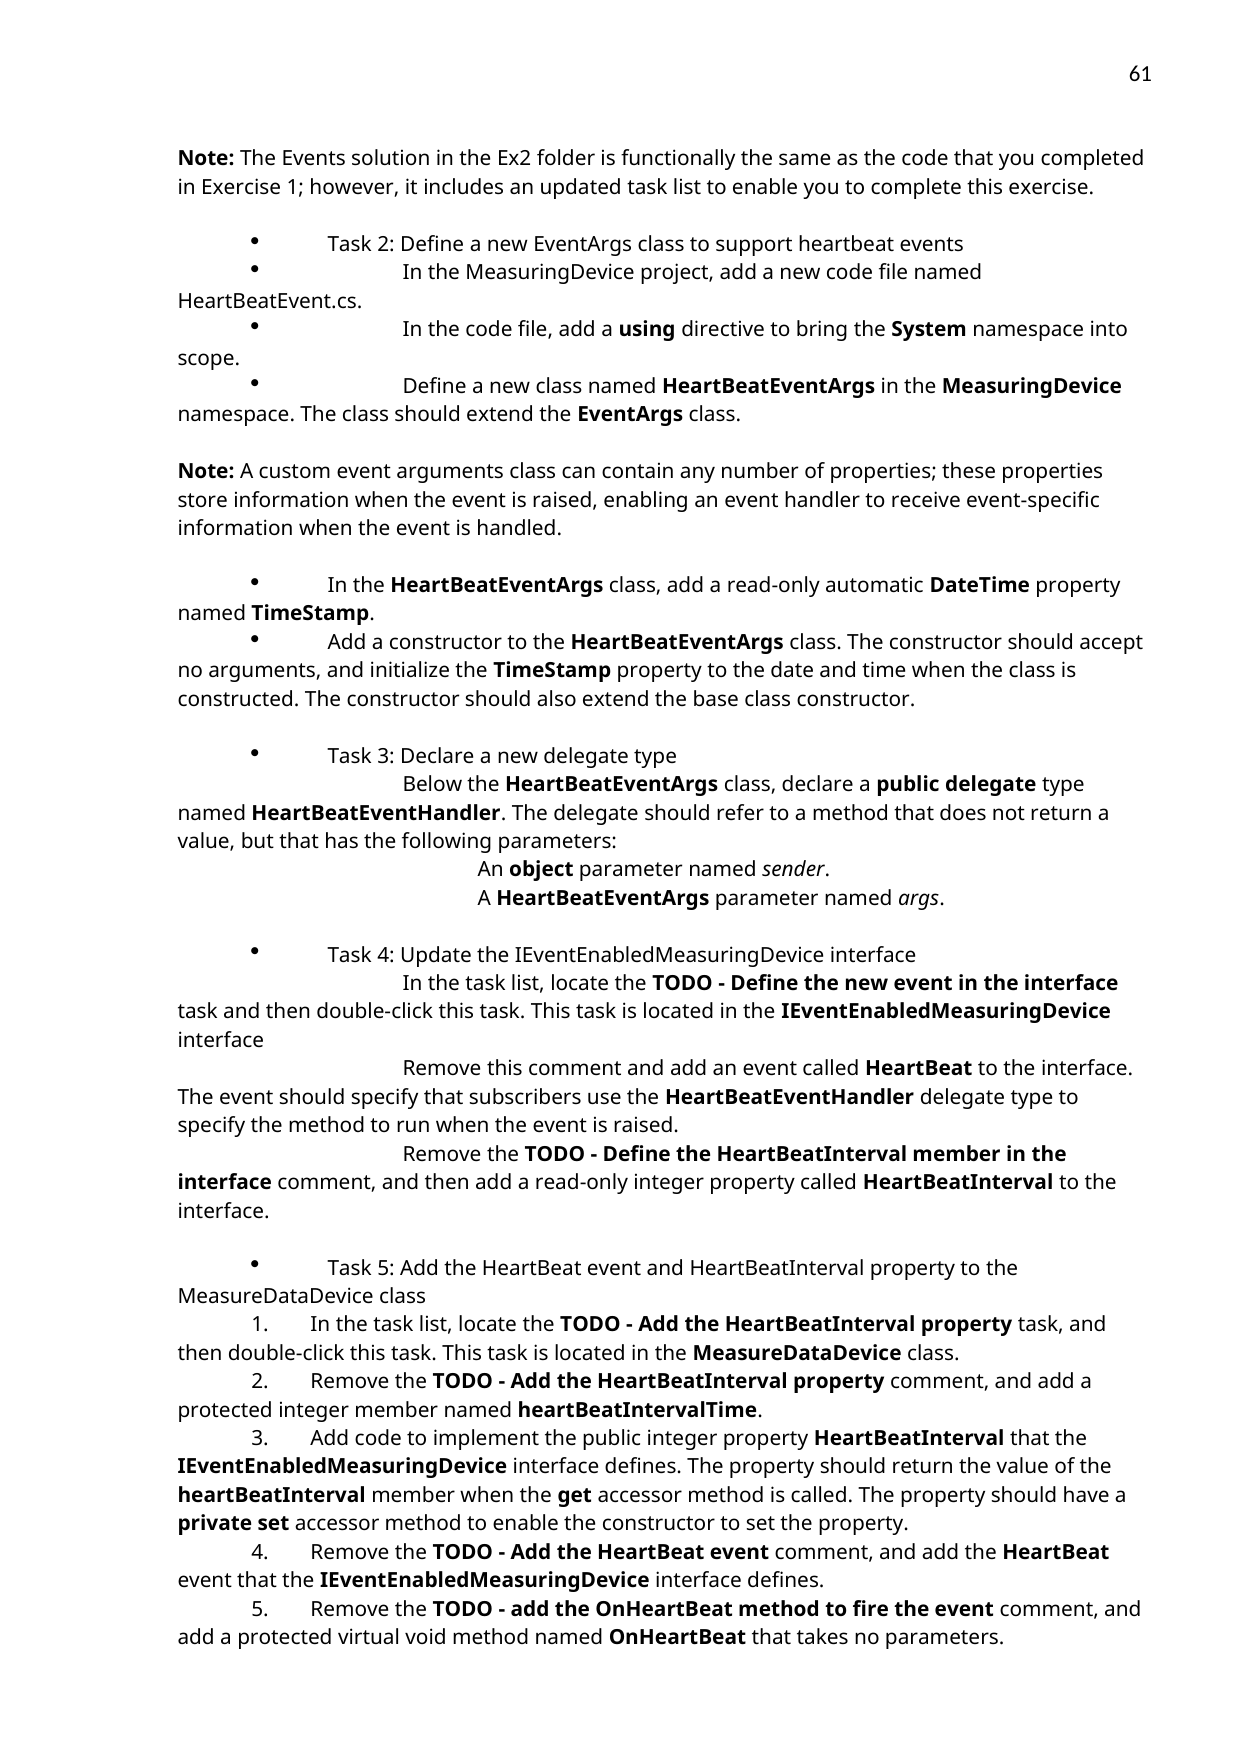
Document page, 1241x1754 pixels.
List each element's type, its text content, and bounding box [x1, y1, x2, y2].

list Define a new class named HeartBeatEventArgs in the MeasuringDevice namespace. The class should extend the EventArgs class. [177, 371, 1152, 428]
list Remove the TODO - Add the HeartBeat event comment, and add the HeartBeat event that the IEventEnabledMeasuringDevice interface defines. [177, 1537, 1152, 1594]
list Remove this comment and add an event called HeartBeat to the interface. The event should specify that subscribers use the HeartBeatEventHandler delegate type to specify the method to run when the event is raised. [177, 1053, 1152, 1139]
list In the task list, locate the TODO - Define the new event in the interface task and then double-click this task. This task is located in the IEventEnabledMeasuringDevice interface [177, 968, 1152, 1053]
list Task 2: Define a new EventArgs class to support heartbeat events [177, 229, 1152, 257]
list Task 4: Update the IEventEnabledMeasuringDevice interface [177, 940, 1152, 968]
text Note: A custom event arguments class can contain any number of properties; these properties store information when the event is raised, enabling an event handler to receive event-specific information when the event is handled. [177, 428, 1152, 542]
list Task 3: Declare a new delegate type [177, 741, 1152, 769]
list Add code to implement the public integer property HeartBeatInterval that the IEventEnabledMeasuringDevice interface defines. The property should return the value of the heartBeatInterval member when the get accessor method is called. The property should have a private set accessor method to enable the constructor to set the property. [177, 1423, 1152, 1537]
list Remove the TODO - add the OnHeartBeat method to fire the event comment, and add a protected virtual void method named OnHeartBeat that takes no parameters. [177, 1594, 1152, 1651]
list Below the HeartBeatEventArgs class, declare a public delegate type named HeartBeatEventHandler. The delegate should refer to a method that does not return a value, but that has the following parameters: [177, 769, 1152, 854]
list In the HeartBeatEventArgs class, add a read-only automatic DateTime property named TimeStamp. [177, 570, 1152, 627]
list In the task list, locate the TODO - Add the HeartBeatInterval property task, and then double-click this task. This task is located in the MeasureDataDevice class. [177, 1309, 1152, 1366]
list A HeartBeatEventArgs parameter named args. [177, 883, 1152, 911]
list Remove the TODO - Add the HeartBeatInterval property comment, and add a protected integer member named heartBeatIntervalTime. [177, 1366, 1152, 1423]
text Note: The Events solution in the Ex2 folder is functionally the same as the code that you completed in Exercise 1; however, it includes an updated task list to enable you to complete this exercise. [177, 115, 1152, 200]
list Add a constructor to the HeartBeatEventArgs class. The constructor should accept no arguments, and initialize the TimeStamp property to the date and time when the class is constructed. The constructor should also extend the base class constructor. [177, 627, 1152, 712]
list In the code file, add a using directive to bring the System namespace into scope. [177, 314, 1152, 371]
list Remove the TODO - Define the HeartBeatInterval member in the interface comment, and then add a read-only integer property called HeartBeatInterval to the interface. [177, 1139, 1152, 1224]
list An object parameter named sender. [177, 854, 1152, 883]
list In the MeasuringDevice project, add a new code file named HeartBeatEvent.cs. [177, 257, 1152, 314]
list Task 5: Add the HeartBeat event and HeartBeatInterval property to the MeasureDataDevice class [177, 1253, 1152, 1309]
